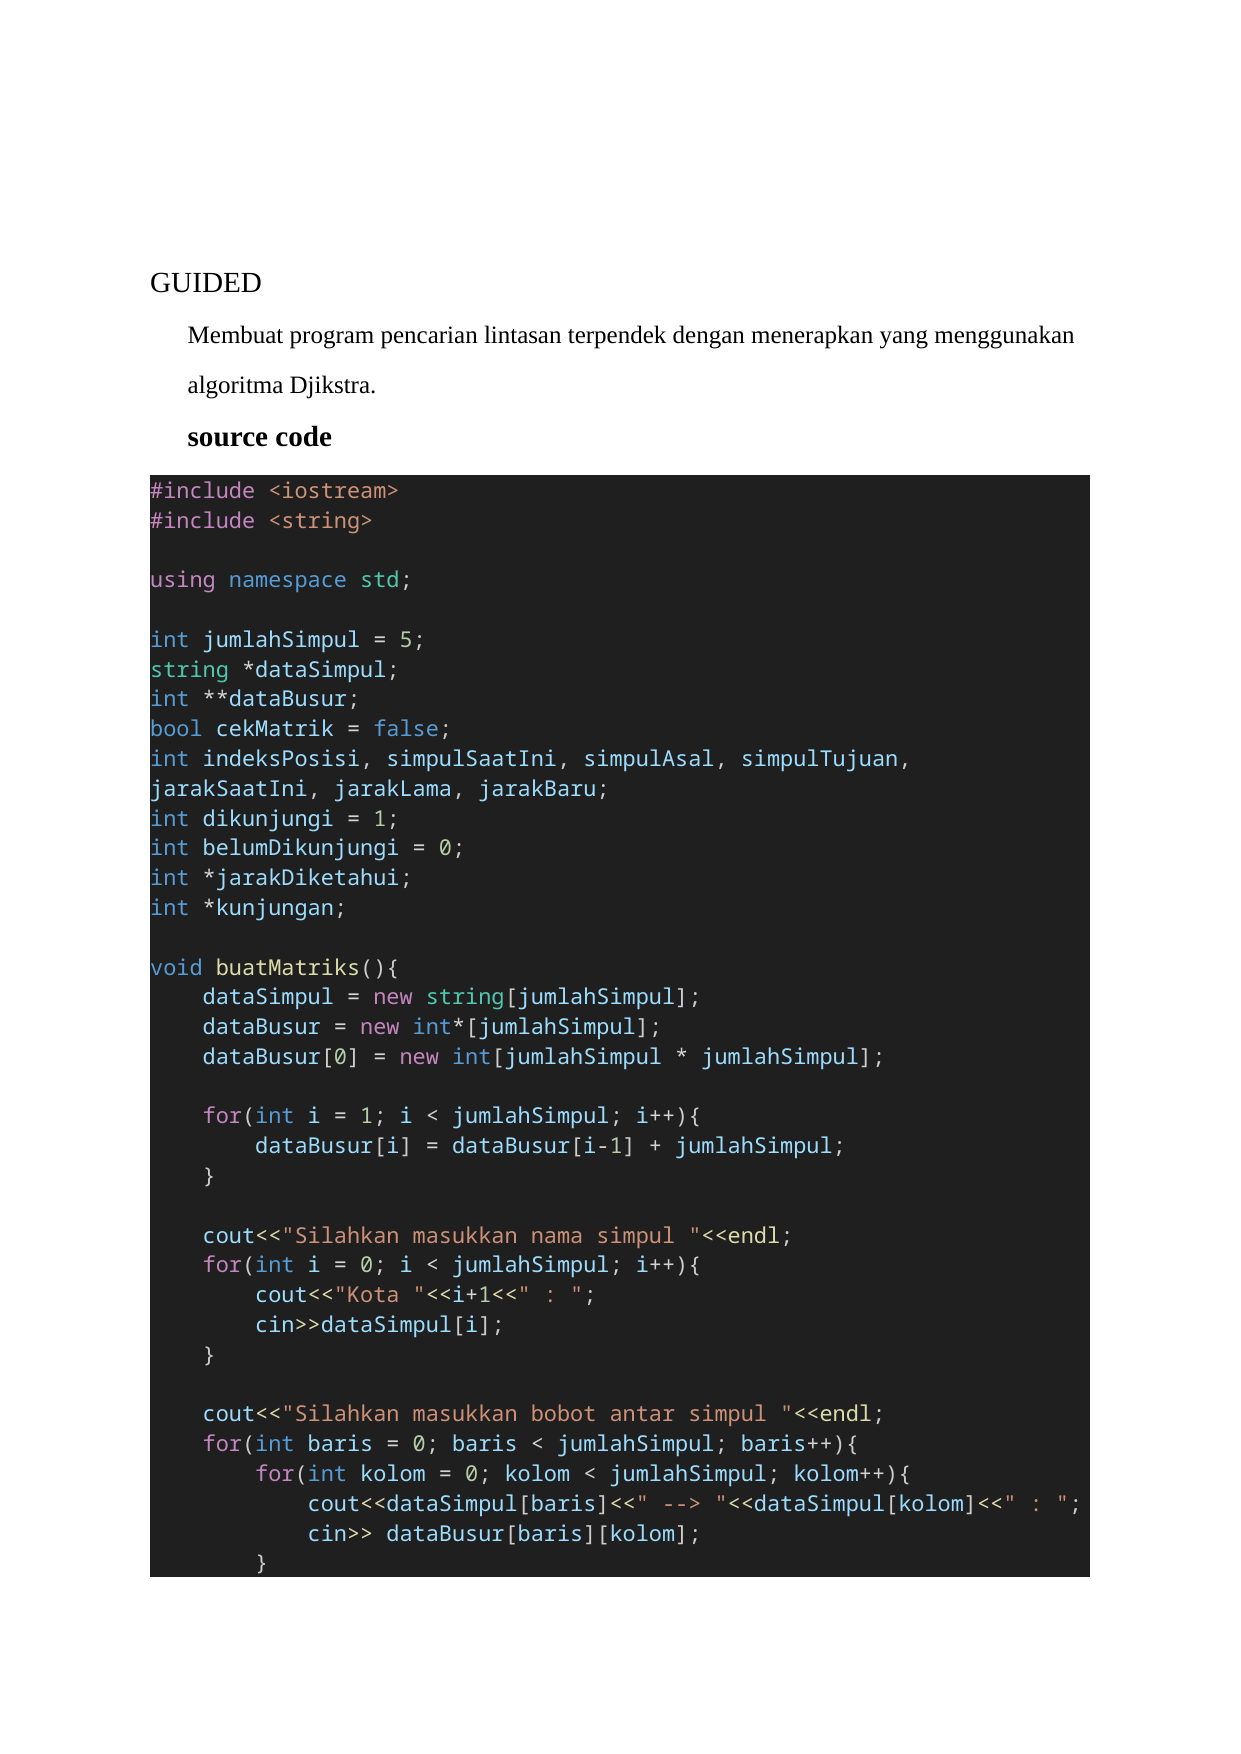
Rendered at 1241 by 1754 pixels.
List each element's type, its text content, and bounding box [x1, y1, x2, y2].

text cin>>dataSimpul[i]; [150, 1309, 1090, 1339]
text int jumlahSimpul = 5; [150, 624, 1090, 653]
text #include <iostream> [150, 475, 1090, 504]
text for(int baris = 0; baris < jumlahSimpul; baris++){ [150, 1428, 1090, 1458]
text int *kunjungan; [150, 892, 1090, 922]
text source code [150, 419, 1090, 453]
text for(int kolom = 0; kolom < jumlahSimpul; kolom++){ [150, 1458, 1090, 1488]
text using namespace std; [150, 564, 1090, 594]
text int dikunjungi = 1; [150, 802, 1090, 832]
text bool cekMatrik = false; [150, 713, 1090, 743]
text void buatMatriks(){ [150, 951, 1090, 981]
text cin>> dataBusur[baris][kolom]; [150, 1517, 1090, 1547]
text GUIDED [150, 265, 1090, 298]
text dataBusur[i] = dataBusur[i-1] + jumlahSimpul; [150, 1130, 1090, 1160]
text } [150, 1547, 1090, 1577]
text } [150, 1339, 1090, 1368]
text int belumDikunjungi = 0; [150, 832, 1090, 862]
text dataBusur = new int*[jumlahSimpul]; [150, 1011, 1090, 1041]
text int *jarakDiketahui; [150, 862, 1090, 892]
text cout<<dataSimpul[baris]<<" --> "<<dataSimpul[kolom]<<" : "; [150, 1488, 1090, 1517]
text int indeksPosisi, simpulSaatIni, simpulAsal, simpulTujuan, jarakSaatIni, jarakLama, jarakBaru; [150, 743, 1090, 802]
text } [150, 1160, 1090, 1190]
text cout<<"Silahkan masukkan bobot antar simpul "<<endl; [150, 1398, 1090, 1428]
text cout<<"Kota "<<i+1<<" : "; [150, 1279, 1090, 1309]
text cout<<"Silahkan masukkan nama simpul "<<endl; [150, 1219, 1090, 1249]
text dataSimpul = new string[jumlahSimpul]; [150, 981, 1090, 1011]
text dataBusur[0] = new int[jumlahSimpul * jumlahSimpul]; [150, 1041, 1090, 1071]
text algoritma Djikstra. [150, 370, 1090, 399]
text for(int i = 1; i < jumlahSimpul; i++){ [150, 1100, 1090, 1130]
text for(int i = 0; i < jumlahSimpul; i++){ [150, 1249, 1090, 1279]
text Membuat program pencarian lintasan terpendek dengan menerapkan yang menggunakan [150, 320, 1090, 349]
text int **dataBusur; [150, 683, 1090, 713]
text string *dataSimpul; [150, 653, 1090, 683]
text #include <string> [150, 504, 1090, 534]
